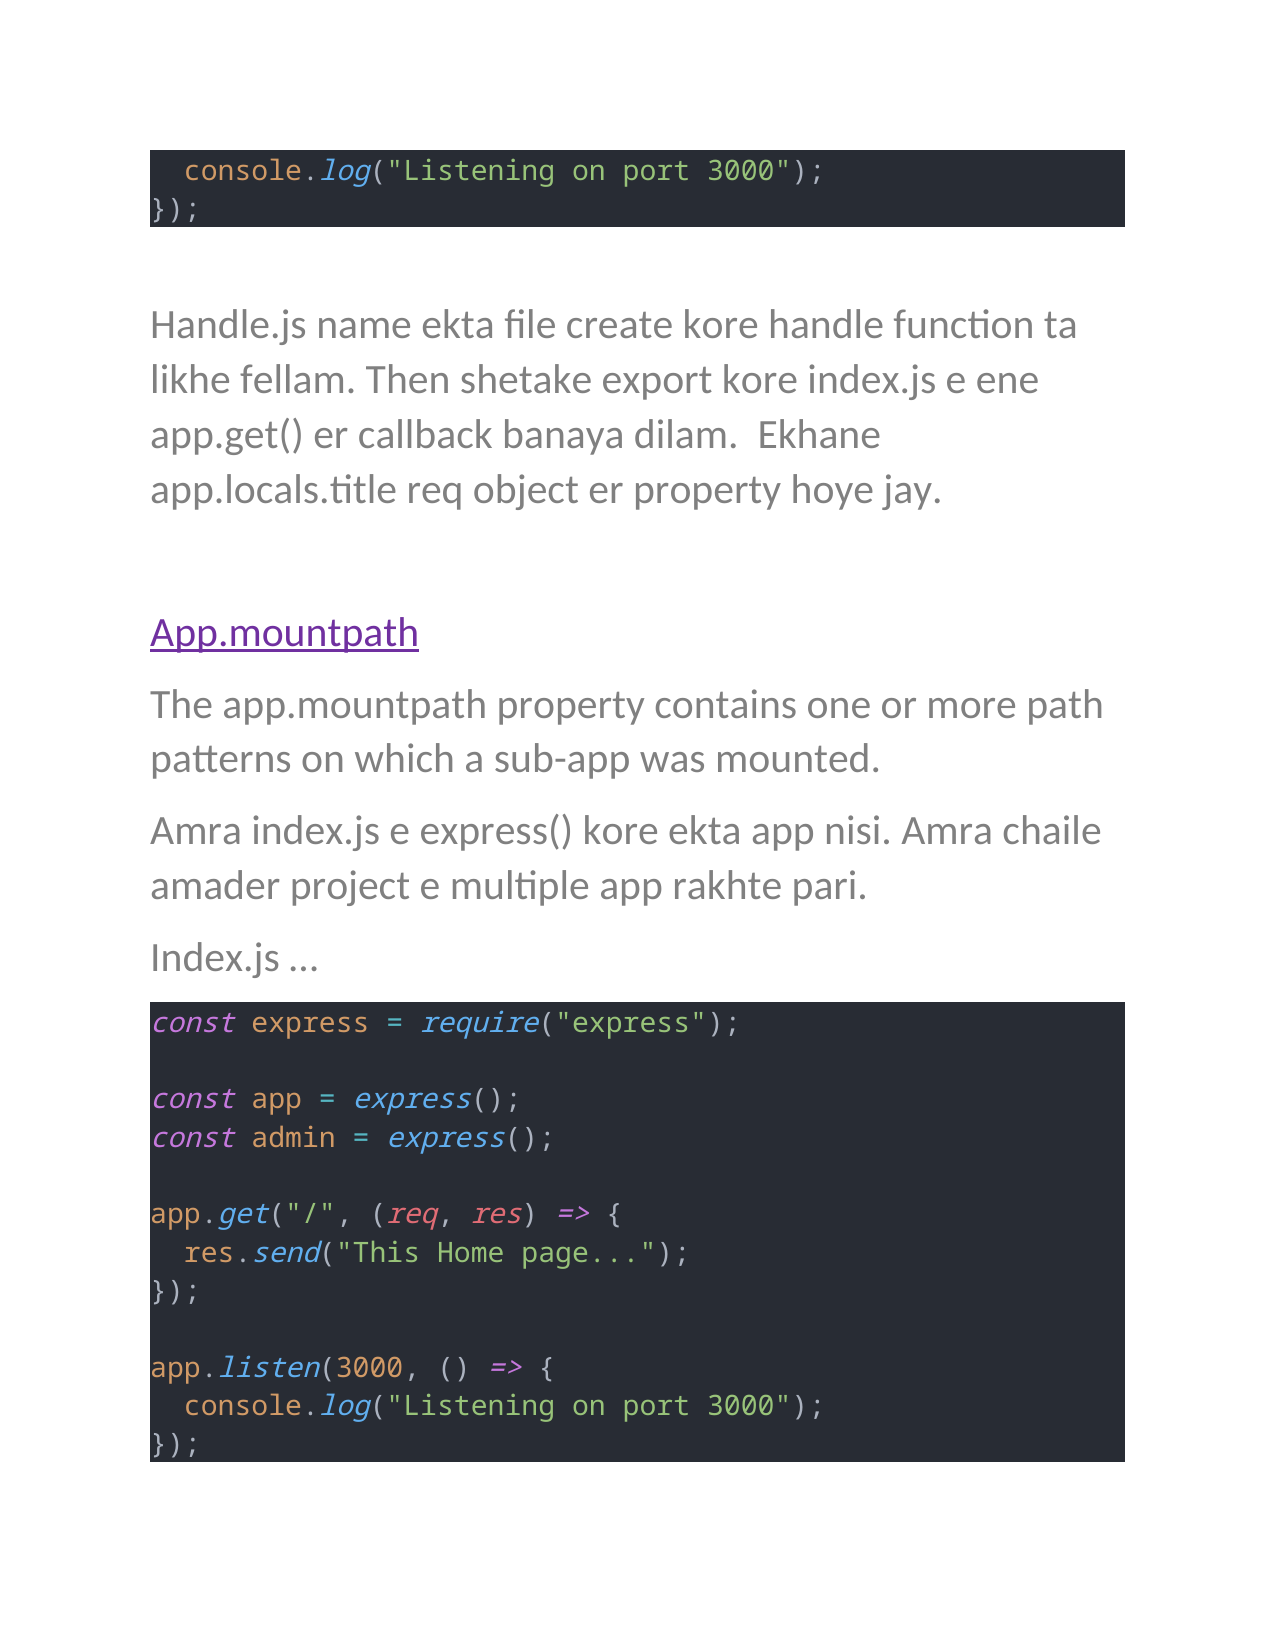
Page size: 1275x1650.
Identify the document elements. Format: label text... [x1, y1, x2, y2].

text console.log("Listening on port 3000"); [150, 150, 1125, 188]
text Handle.js name ekta file create kore handle function ta likhe fellam. Then shetake export kore index.js e ene app.get() er callback banaya dilam. Ekhane app.locals.title req object er property hoye jay. [150, 298, 1125, 514]
text console.log("Listening on port 3000"); [150, 1385, 1125, 1424]
text The app.mountpath property contains one or more path patterns on which a sub-app was mounted. [150, 678, 1125, 783]
text const express = require("express"); [150, 1002, 1125, 1040]
text Amra index.js e express() kore ekta app nisi. Amra chaile amader project e multiple app rakhte pari. [150, 804, 1125, 910]
text const admin = express(); [150, 1117, 1125, 1155]
text app.get("/", (req, res) => { [150, 1194, 1125, 1232]
text app.listen(3000, () => { [150, 1347, 1125, 1385]
text res.send("This Home page..."); [150, 1232, 1125, 1270]
text }); [150, 188, 1125, 227]
text const app = express(); [150, 1079, 1125, 1117]
text App.mountpath [150, 606, 1125, 657]
text }); [150, 1270, 1125, 1309]
text Index.js … [150, 931, 1125, 981]
text }); [150, 1424, 1125, 1462]
